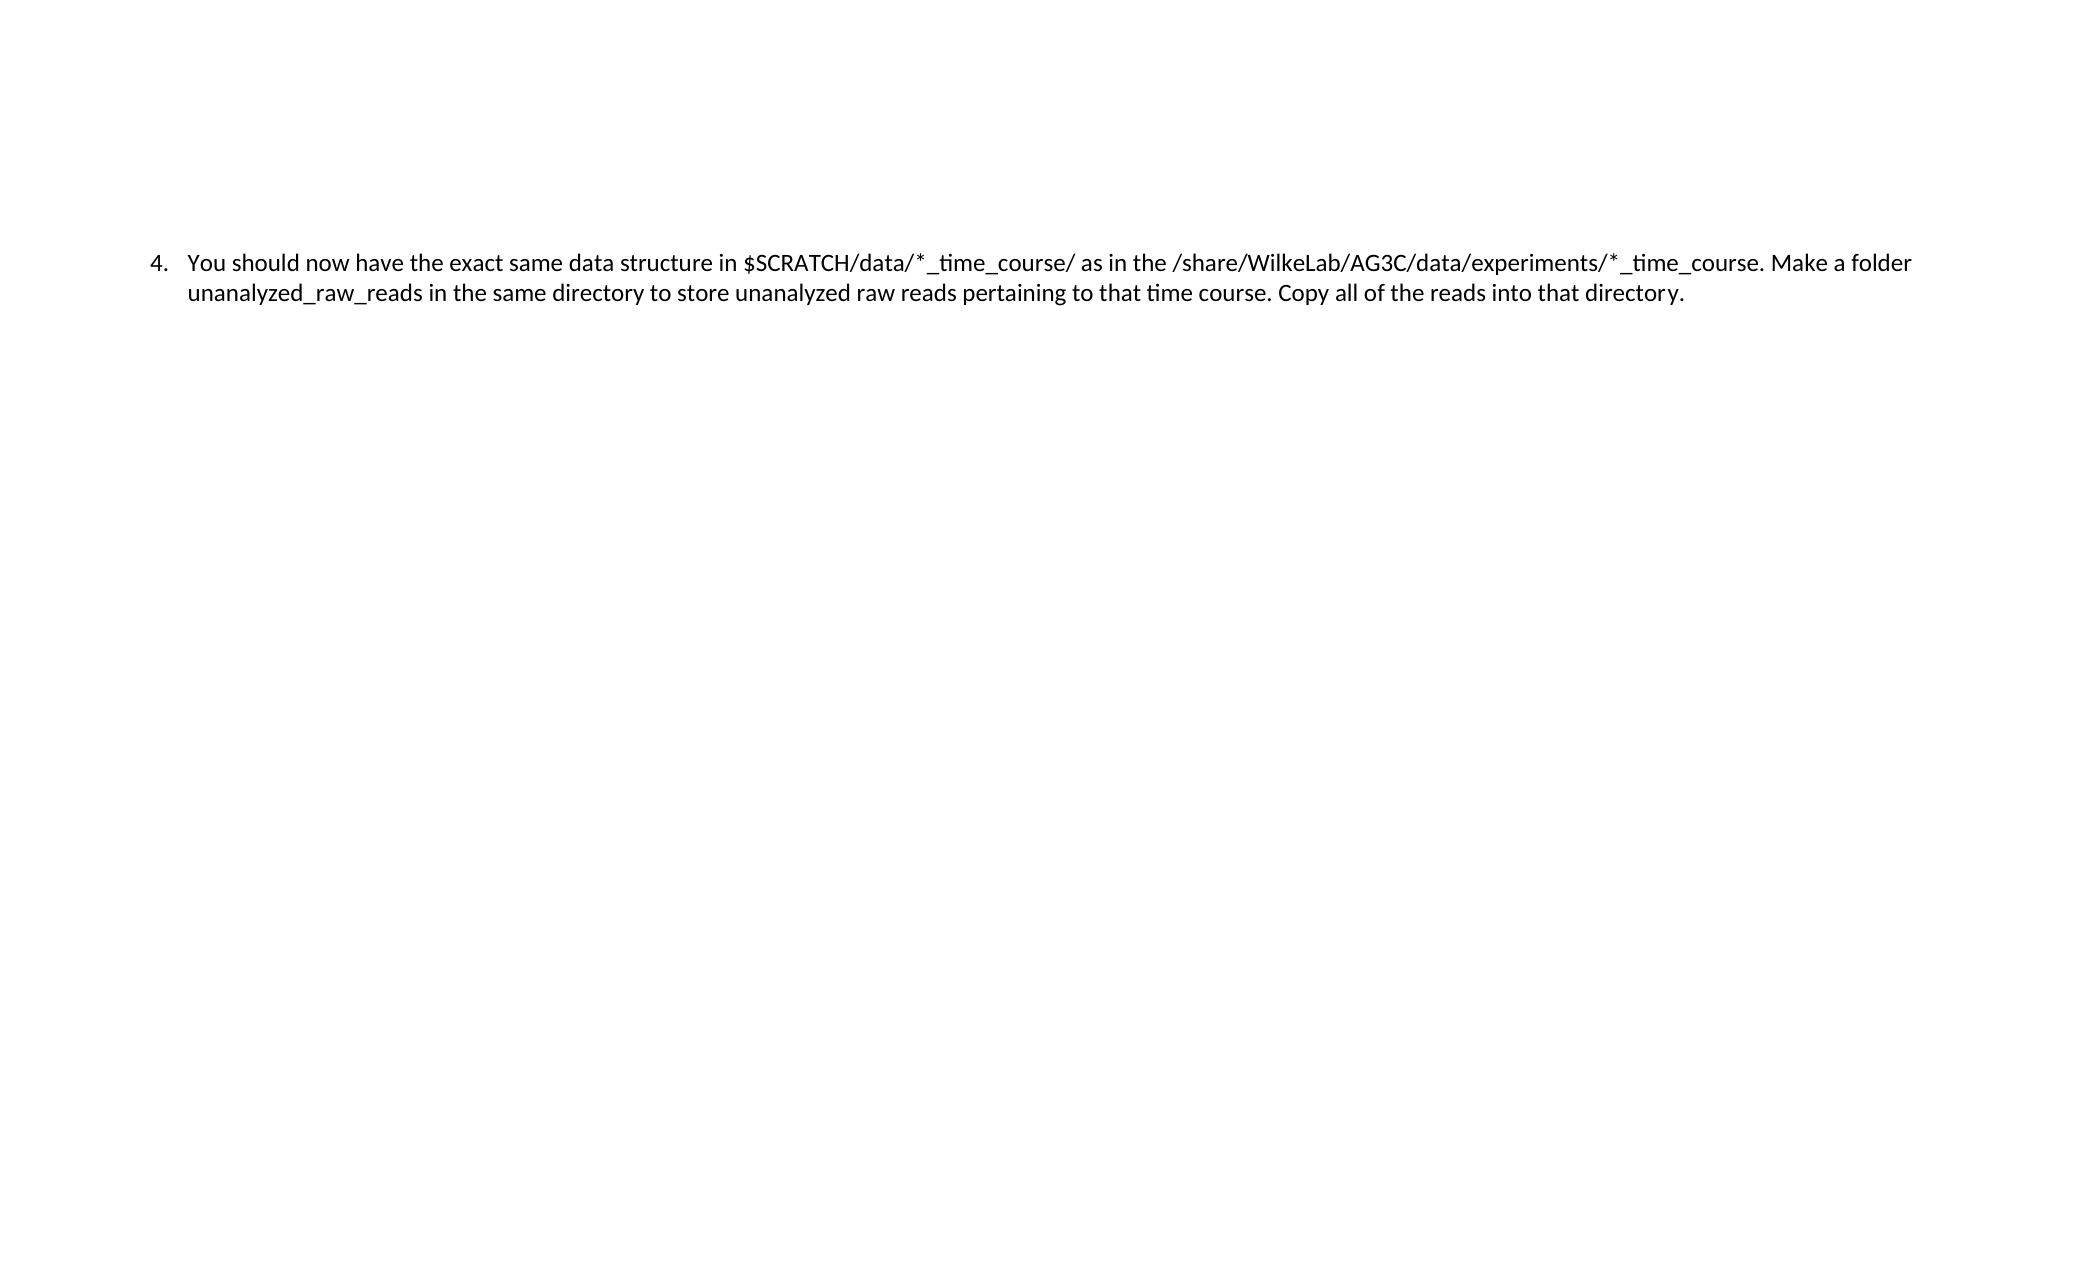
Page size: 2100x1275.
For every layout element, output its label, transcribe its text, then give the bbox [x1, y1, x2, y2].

list You should now have the exact same data structure in $SCRATCH/data/*_time_course/ as in the /share/WilkeLab/AG3C/data/experiments/*_time_course. Make a folder unanalyzed_raw_reads in the same directory to store unanalyzed raw reads pertaining to that time course. Copy all of the reads into that directory. [150, 247, 1950, 308]
